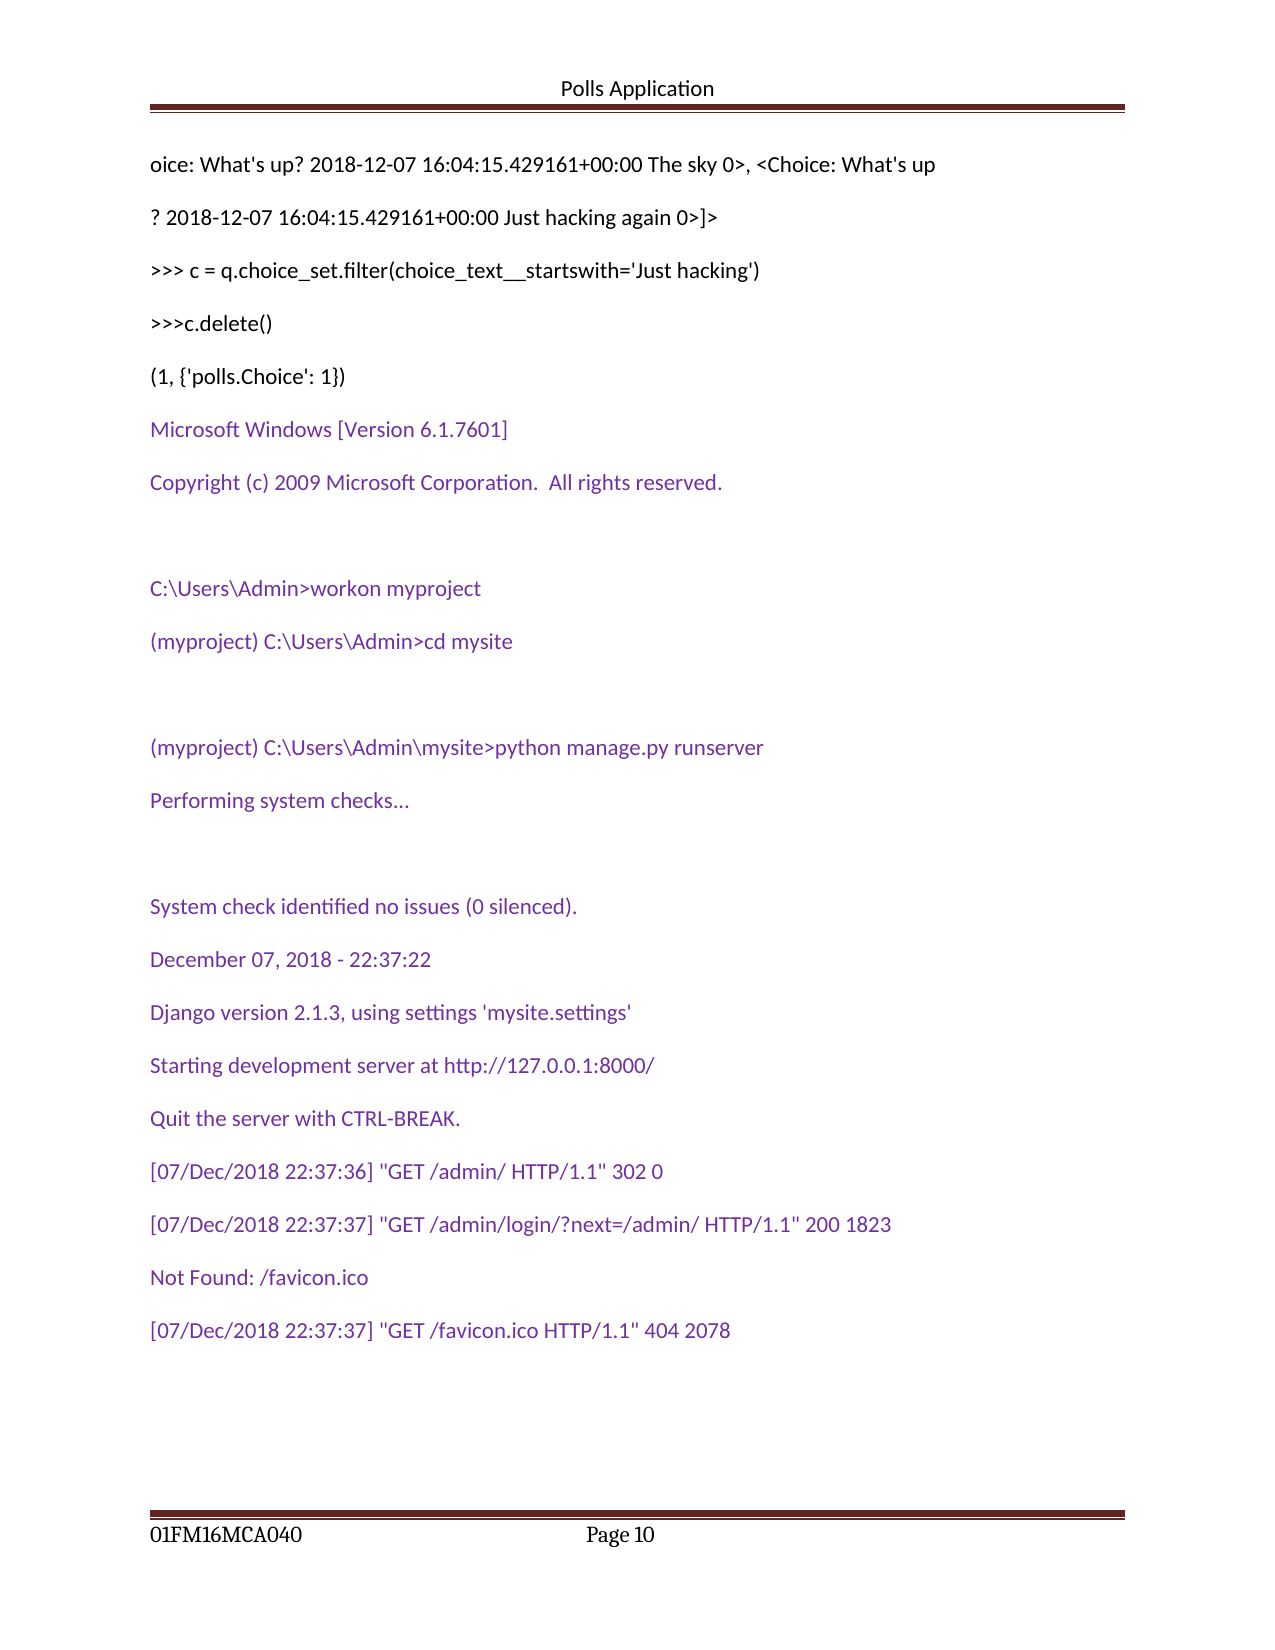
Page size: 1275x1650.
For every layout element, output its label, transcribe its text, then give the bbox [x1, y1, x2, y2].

text (myproject) C:\Users\Admin\mysite>python manage.py runserver [150, 733, 1125, 761]
text Copyright (c) 2009 Microsoft Corporation. All rights reserved. [150, 468, 1125, 496]
text C:\Users\Admin>workon myproject [150, 574, 1125, 602]
text Performing system checks... [150, 786, 1125, 814]
text Starting development server at http://127.0.0.1:8000/ [150, 1051, 1125, 1079]
text December 07, 2018 - 22:37:22 [150, 945, 1125, 973]
text ? 2018-12-07 16:04:15.429161+00:00 Just hacking again 0>]> [150, 203, 1125, 231]
text System check identified no issues (0 silenced). [150, 892, 1125, 920]
text Quit the server with CTRL-BREAK. [150, 1104, 1125, 1132]
text Not Found: /favicon.ico [150, 1263, 1125, 1291]
text >>> c = q.choice_set.filter(choice_text__startswith='Just hacking') [150, 256, 1125, 284]
text Django version 2.1.3, using settings 'mysite.settings' [150, 998, 1125, 1026]
text >>>c.delete() [150, 309, 1125, 337]
text [07/Dec/2018 22:37:36] "GET /admin/ HTTP/1.1" 302 0 [150, 1157, 1125, 1185]
text (myproject) C:\Users\Admin>cd mysite [150, 627, 1125, 655]
text (1, {'polls.Choice': 1}) [150, 362, 1125, 390]
text [07/Dec/2018 22:37:37] "GET /favicon.ico HTTP/1.1" 404 2078 [150, 1316, 1125, 1344]
text Microsoft Windows [Version 6.1.7601] [150, 415, 1125, 443]
text [07/Dec/2018 22:37:37] "GET /admin/login/?next=/admin/ HTTP/1.1" 200 1823 [150, 1210, 1125, 1238]
text oice: What's up? 2018-12-07 16:04:15.429161+00:00 The sky 0>, <Choice: What's up [150, 150, 1125, 178]
